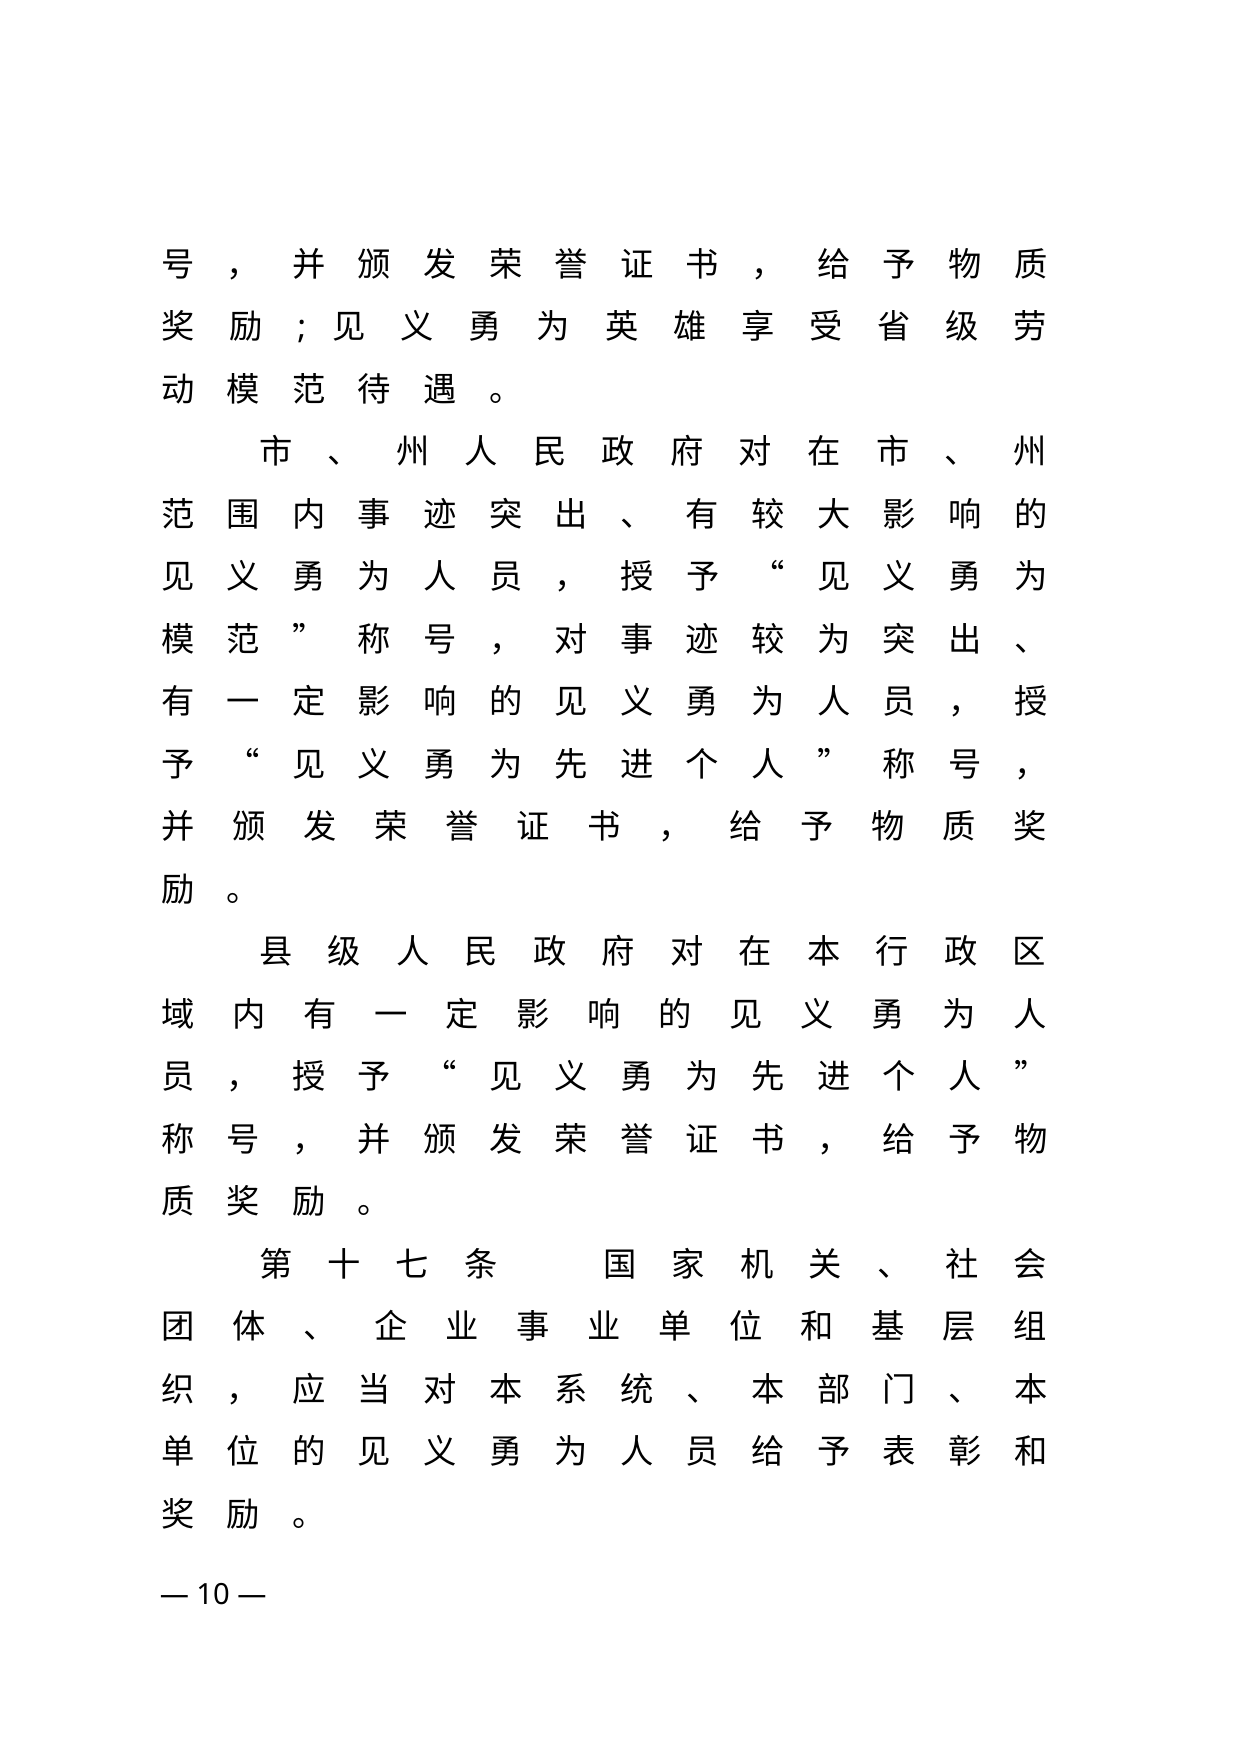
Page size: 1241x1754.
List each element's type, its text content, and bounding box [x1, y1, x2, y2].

text 第十七条 国家机关、社会团体、企业事业单位和基层组织，应当对本系统、本部门、本单位的见义勇为人员给予表彰和奖励。 [161, 1231, 1079, 1543]
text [161, 231, 1079, 418]
text 市、州人民政府对在市、州范围内事迹突出、有较大影响的见义勇为人员，授予“见义勇为模范”称号，对事迹较为突出、有一定影响的见义勇为人员，授予“见义勇为先进个人”称号，并颁发荣誉证书，给予物质奖励。 [161, 418, 1079, 918]
text 县级人民政府对在本行政区域内有一定影响的见义勇为人员，授予“见义勇为先进个人”称号，并颁发荣誉证书，给予物质奖励。 [161, 918, 1079, 1231]
